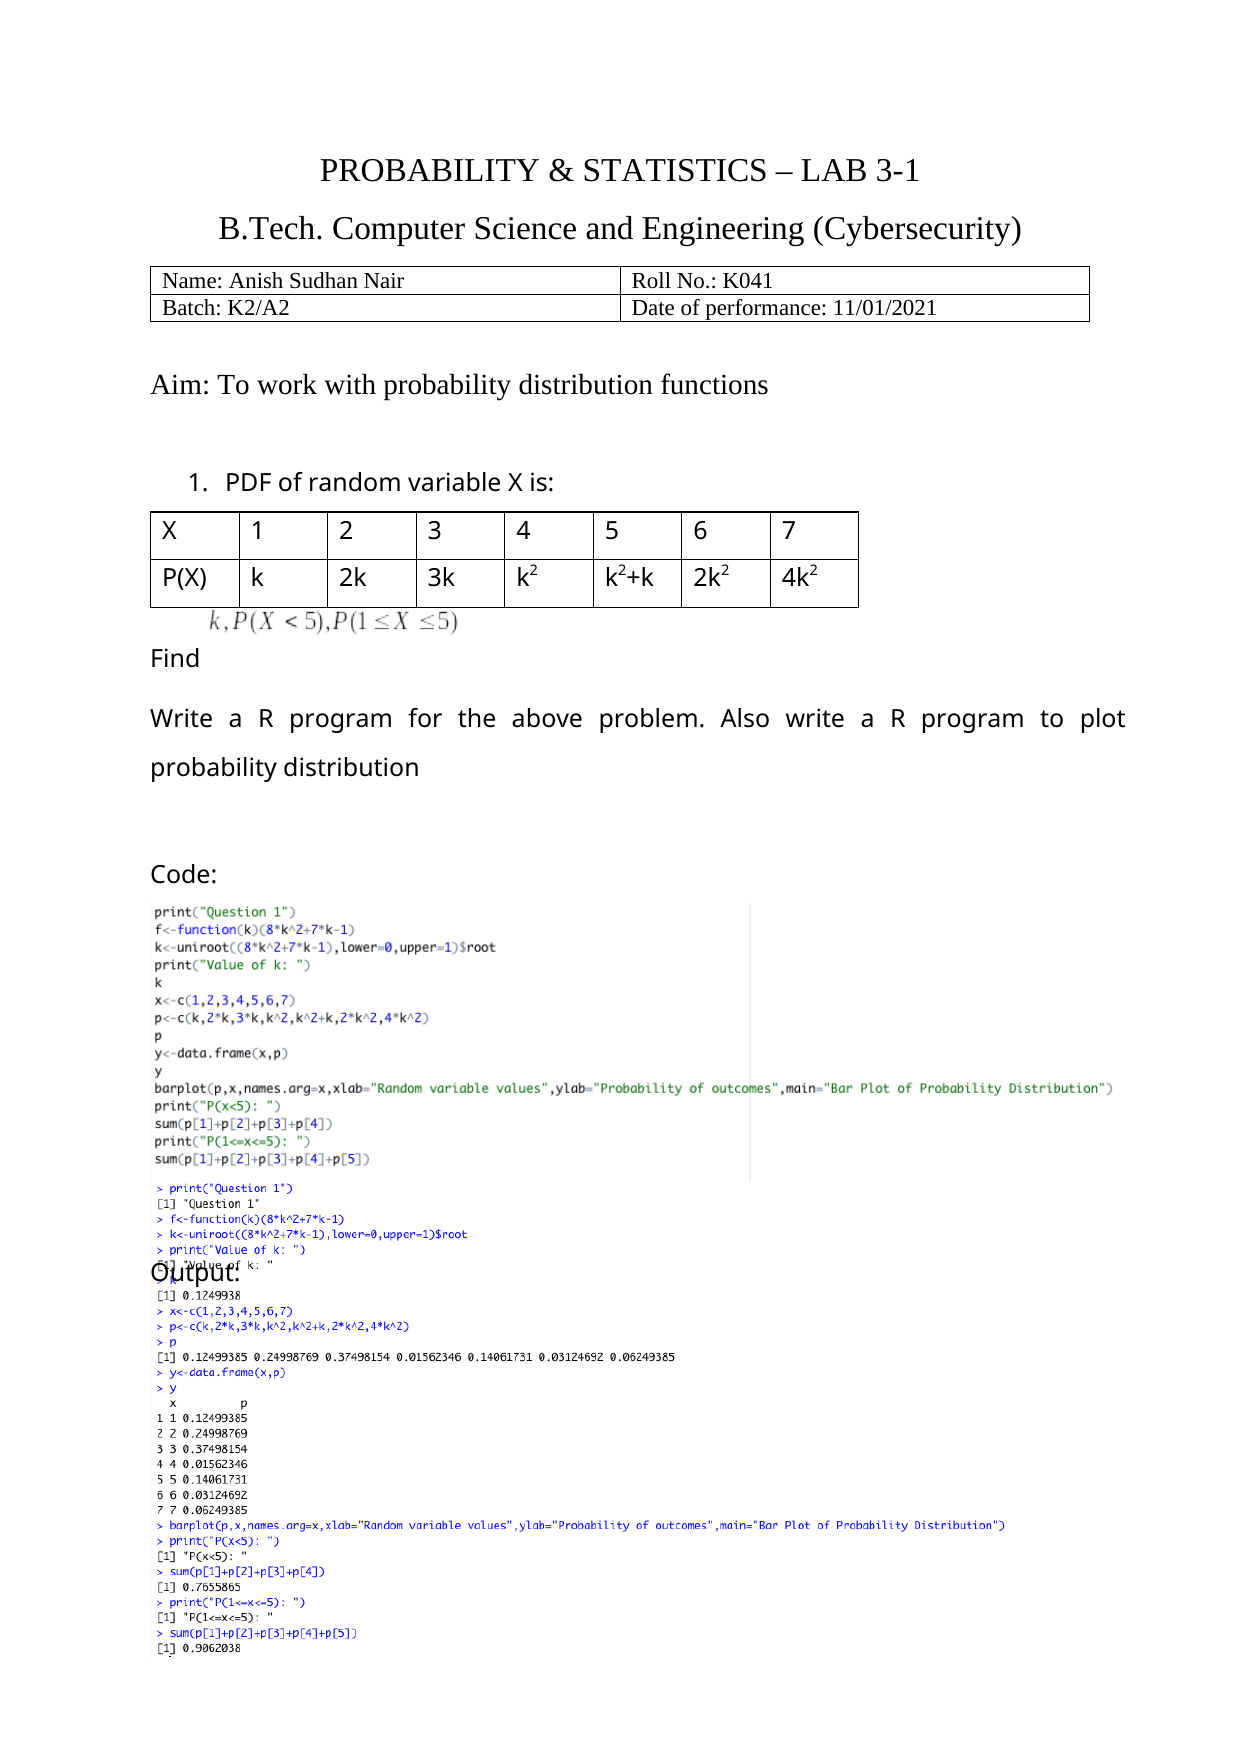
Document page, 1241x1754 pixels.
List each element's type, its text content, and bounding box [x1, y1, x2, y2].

picture [150, 903, 1124, 1182]
text PROBABILITY & STATISTICS – LAB 3-1 [150, 150, 1090, 188]
picture [150, 1301, 1024, 1657]
table_cell Date of performance: 11/01/2021 [621, 295, 1089, 321]
text B.Tech. Computer Science and Engineering (Cybersecurity) [150, 208, 1090, 246]
table_cell Batch: K2/A2 [151, 295, 620, 321]
table_header Name: Anish Sudhan Nair [151, 267, 620, 293]
text Aim: To work with probability distribution functions [150, 367, 1090, 401]
table_header Roll No.: K041 [621, 267, 1089, 293]
